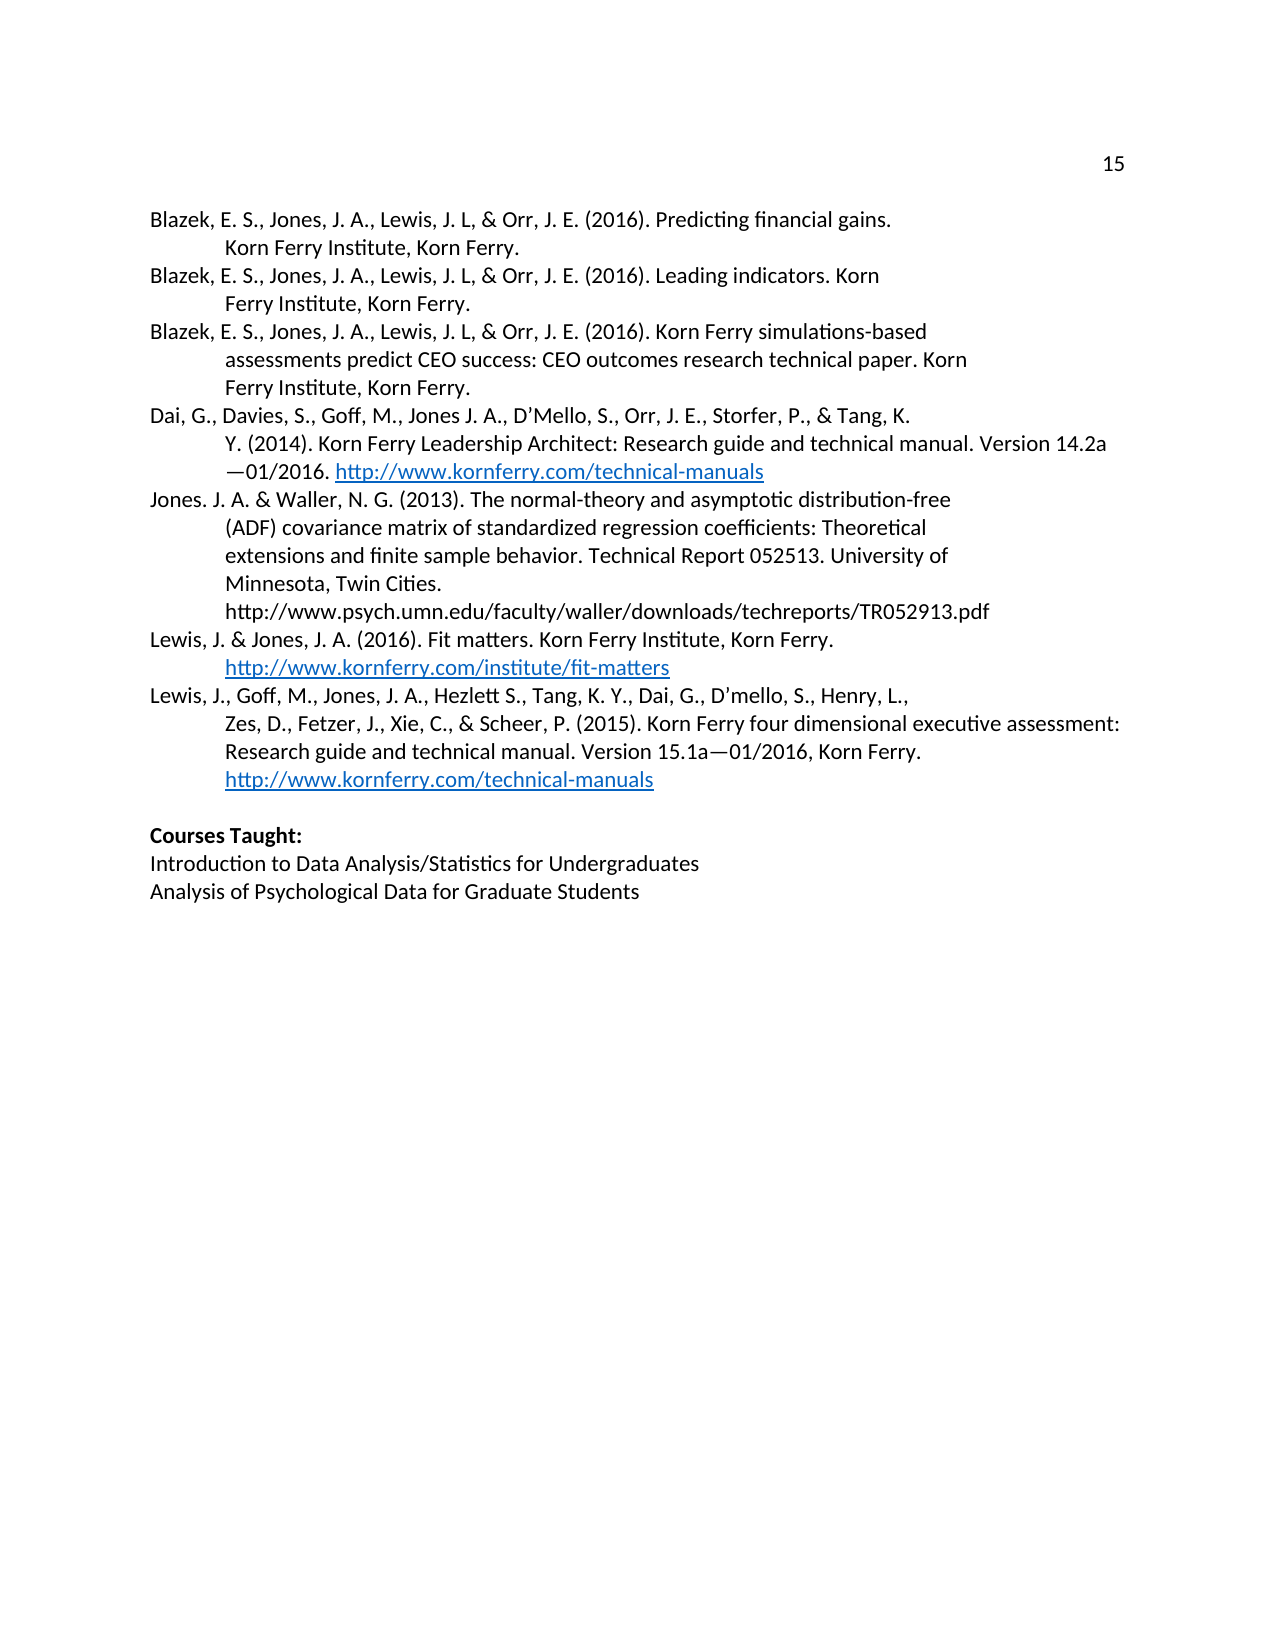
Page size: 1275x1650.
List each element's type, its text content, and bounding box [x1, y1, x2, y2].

text Ferry Institute, Korn Ferry. [150, 289, 1125, 317]
text Minnesota, Twin Cities. [150, 569, 1125, 597]
text Analysis of Psychological Data for Graduate Students [150, 877, 1125, 905]
text (ADF) covariance matrix of standardized regression coefficients: Theoretical [150, 513, 1125, 541]
text Dai, G., Davies, S., Goff, M., Jones J. A., D’Mello, S., Orr, J. E., Storfer, P., & Tang, K. [150, 401, 1125, 429]
text Blazek, E. S., Jones, J. A., Lewis, J. L, & Orr, J. E. (2016). Korn Ferry simulations-based [150, 317, 1125, 345]
text Lewis, J., Goff, M., Jones, J. A., Hezlett S., Tang, K. Y., Dai, G., D’mello, S., Henry, L., [150, 681, 1125, 709]
text http://www.kornferry.com/institute/fit-matters [150, 653, 1125, 681]
text Introduction to Data Analysis/Statistics for Undergraduates [150, 849, 1125, 877]
text extensions and finite sample behavior. Technical Report 052513. University of [150, 541, 1125, 569]
text http://www.psych.umn.edu/faculty/waller/downloads/techreports/TR052913.pdf [150, 597, 1125, 625]
text Zes, D., Fetzer, J., Xie, C., & Scheer, P. (2015). Korn Ferry four dimensional executive assessment: Research guide and technical manual. Version 15.1a—01/2016, Korn Ferry. http://www.kornferry.com/technical-manuals [225, 709, 1125, 793]
text assessments predict CEO success: CEO outcomes research technical paper. Korn [150, 345, 1125, 373]
text Blazek, E. S., Jones, J. A., Lewis, J. L, & Orr, J. E. (2016). Predicting financial gains. [150, 205, 1125, 233]
text Lewis, J. & Jones, J. A. (2016). Fit matters. Korn Ferry Institute, Korn Ferry. [150, 625, 1125, 653]
text Courses Taught: [150, 821, 1125, 849]
text Blazek, E. S., Jones, J. A., Lewis, J. L, & Orr, J. E. (2016). Leading indicators. Korn [150, 261, 1125, 289]
text Korn Ferry Institute, Korn Ferry. [150, 233, 1125, 261]
text Ferry Institute, Korn Ferry. [150, 373, 1125, 401]
text Y. (2014). Korn Ferry Leadership Architect: Research guide and technical manual. Version 14.2a—01/2016. http://www.kornferry.com/technical-manuals [225, 429, 1125, 485]
text Jones. J. A. & Waller, N. G. (2013). The normal-theory and asymptotic distribution-free [150, 485, 1125, 513]
